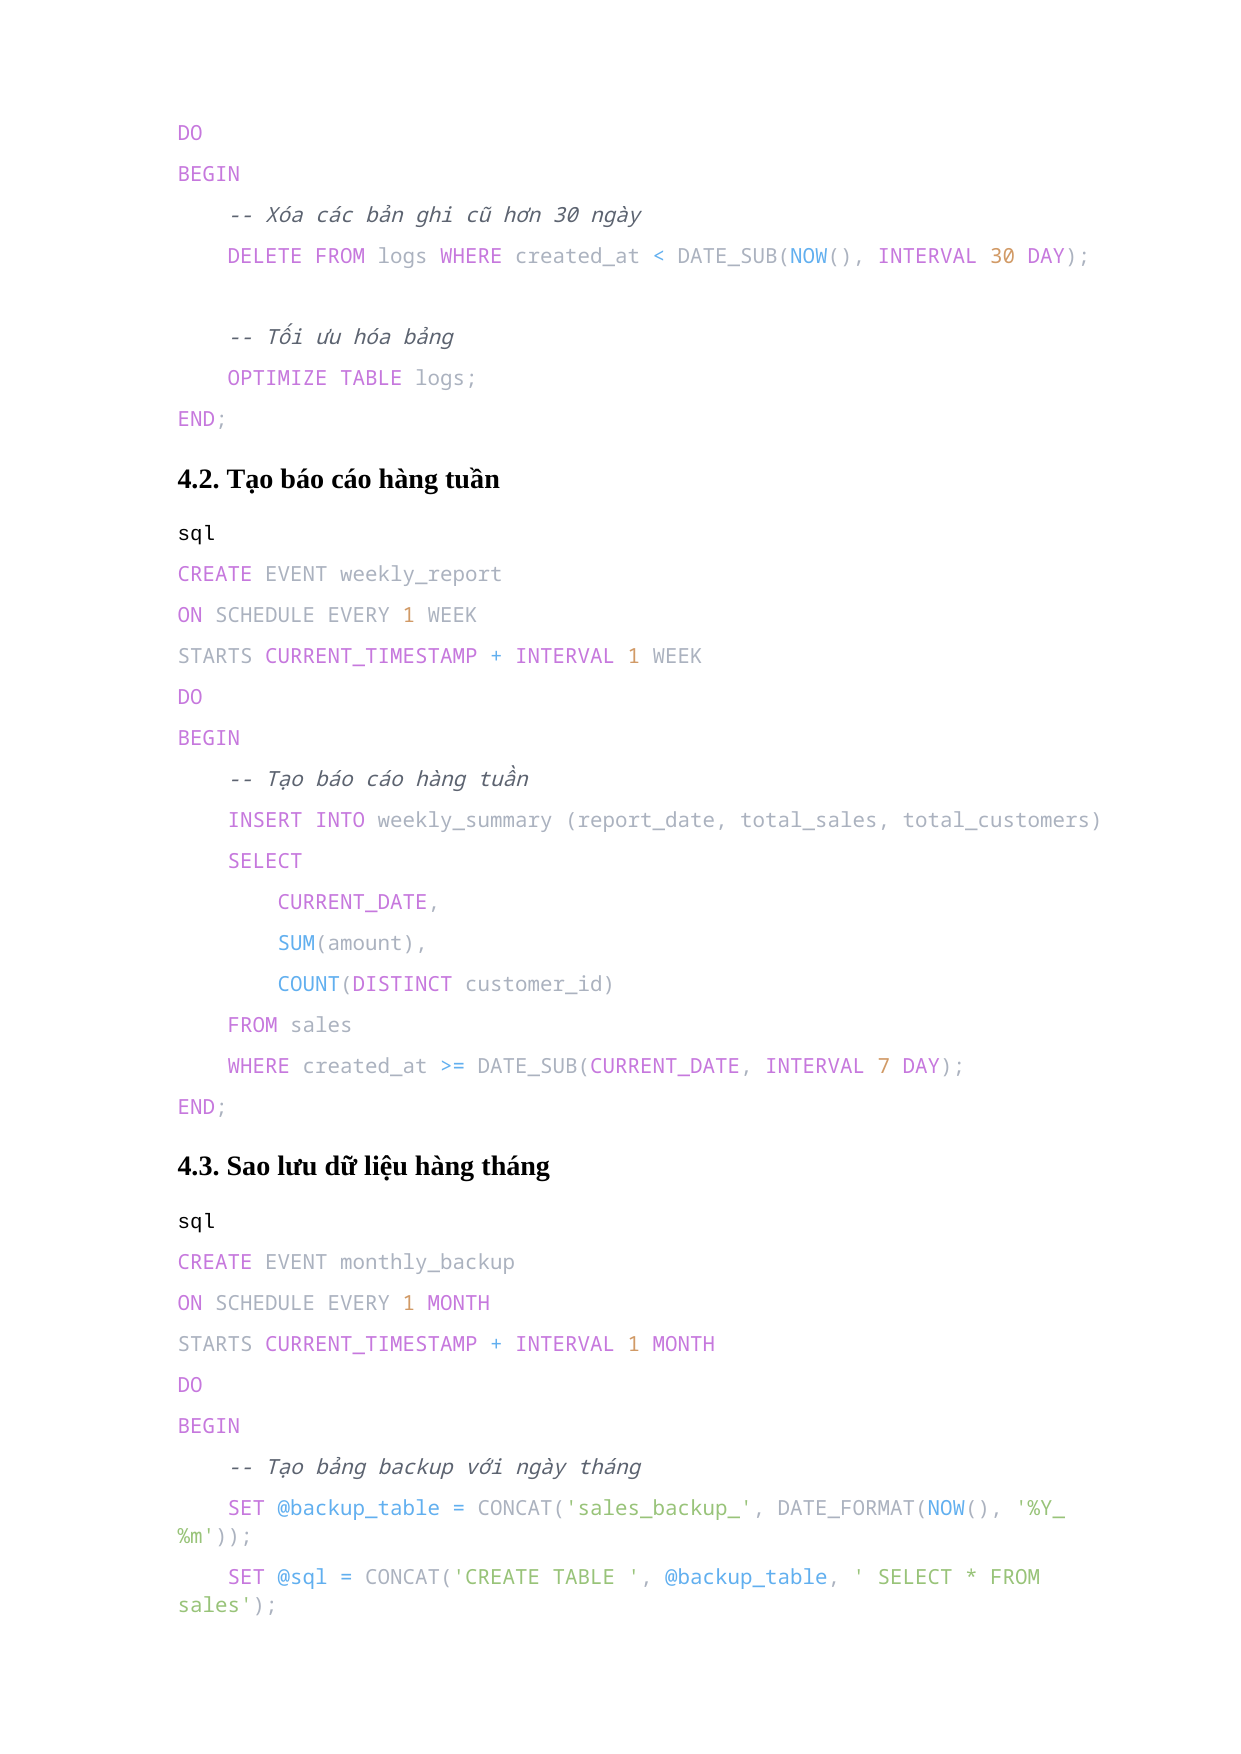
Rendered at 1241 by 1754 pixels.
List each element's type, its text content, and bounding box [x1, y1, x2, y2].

text sql [177, 1211, 1122, 1234]
text BEGIN [177, 723, 1122, 752]
text BEGIN [177, 1411, 1122, 1439]
text SUM(amount), [177, 928, 1122, 956]
text SET @sql = CONCAT('CREATE TABLE ', @backup_table, ' SELECT * FROM sales'); [177, 1562, 1122, 1619]
text STARTS CURRENT_TIMESTAMP + INTERVAL 1 MONTH [177, 1329, 1122, 1357]
text 4.3. Sao lưu dữ liệu hàng tháng [177, 1149, 1122, 1182]
text ON SCHEDULE EVERY 1 MONTH [177, 1288, 1122, 1316]
text STARTS CURRENT_TIMESTAMP + INTERVAL 1 WEEK [177, 641, 1122, 670]
text END; [177, 404, 1122, 433]
text DO [177, 682, 1122, 711]
text ON SCHEDULE EVERY 1 WEEK [177, 601, 1122, 629]
text SET @backup_table = CONCAT('sales_backup_', DATE_FORMAT(NOW(), '%Y_%m')); [177, 1493, 1122, 1549]
text DELETE FROM logs WHERE created_at < DATE_SUB(NOW(), INTERVAL 30 DAY); [177, 241, 1122, 269]
text -- Xóa các bản ghi cũ hơn 30 ngày [177, 200, 1122, 228]
text SELECT [177, 846, 1122, 874]
text BEGIN [177, 159, 1122, 187]
text FROM sales [177, 1010, 1122, 1038]
text sql [177, 523, 1122, 547]
text END; [177, 1092, 1122, 1120]
text OPTIMIZE TABLE logs; [177, 363, 1122, 392]
text DO [177, 118, 1122, 147]
text DO [177, 1370, 1122, 1398]
text 4.2. Tạo báo cáo hàng tuần [177, 462, 1122, 494]
text WHERE created_at >= DATE_SUB(CURRENT_DATE, INTERVAL 7 DAY); [177, 1051, 1122, 1079]
text CURRENT_DATE, [177, 887, 1122, 916]
text INSERT INTO weekly_summary (report_date, total_sales, total_customers) [177, 805, 1122, 834]
text CREATE EVENT monthly_backup [177, 1247, 1122, 1276]
text -- Tạo báo cáo hàng tuần [177, 764, 1122, 793]
text COUNT(DISTINCT customer_id) [177, 969, 1122, 997]
text CREATE EVENT weekly_report [177, 559, 1122, 588]
text -- Tạo bảng backup với ngày tháng [177, 1452, 1122, 1480]
text -- Tối ưu hóa bảng [177, 322, 1122, 351]
